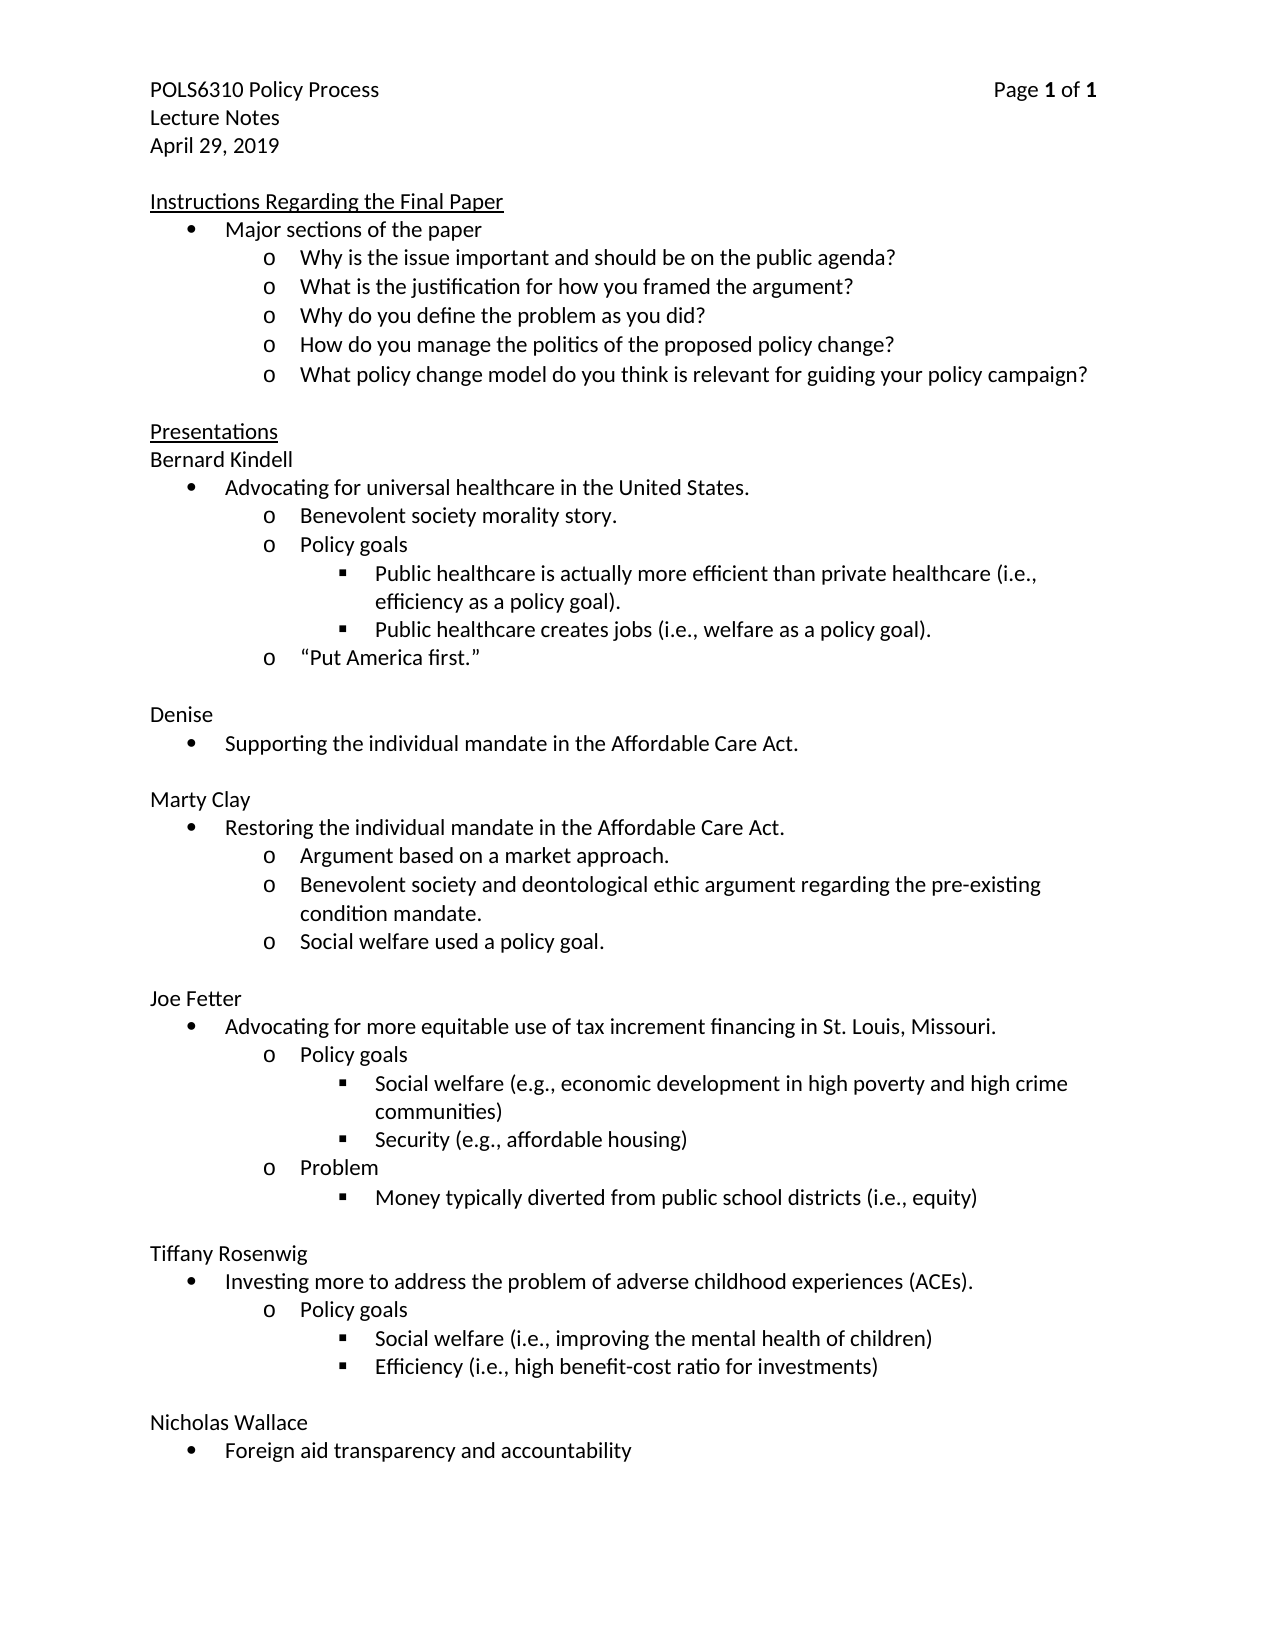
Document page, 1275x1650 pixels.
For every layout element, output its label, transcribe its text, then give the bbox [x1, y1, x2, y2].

list Social welfare (e.g., economic development in high poverty and high crime communities) [337, 1069, 1125, 1126]
text Bernard Kindell [150, 445, 1125, 473]
list Benevolent society and deontological ethic argument regarding the pre-existing condition mandate. [262, 870, 1125, 927]
text Presentations [150, 417, 1125, 445]
text Marty Clay [150, 785, 1125, 813]
list Why do you define the problem as you did? [262, 301, 1125, 331]
list Social welfare used a policy goal. [262, 927, 1125, 956]
list Argument based on a market approach. [262, 841, 1125, 870]
text Instructions Regarding the Final Paper [150, 187, 1125, 215]
list Public healthcare creates jobs (i.e., welfare as a policy goal). [337, 615, 1125, 643]
list Foreign aid transparency and accountability [187, 1436, 1125, 1464]
text Joe Fetter [150, 984, 1125, 1012]
list Policy goals [262, 1295, 1125, 1324]
list Major sections of the paper [187, 215, 1125, 243]
list Restoring the individual mandate in the Affordable Care Act. [187, 813, 1125, 841]
list Supporting the individual mandate in the Affordable Care Act. [187, 729, 1125, 757]
list Policy goals [262, 1040, 1125, 1069]
list What is the justification for how you framed the argument? [262, 272, 1125, 301]
list Why is the issue important and should be on the public agenda? [262, 243, 1125, 272]
list Social welfare (i.e., improving the mental health of children) [337, 1324, 1125, 1352]
list Efficiency (i.e., high benefit-cost ratio for investments) [337, 1352, 1125, 1380]
text Tiffany Rosenwig [150, 1239, 1125, 1267]
list Advocating for universal healthcare in the United States. [187, 473, 1125, 501]
list Policy goals [262, 530, 1125, 559]
list Money typically diverted from public school districts (i.e., equity) [337, 1183, 1125, 1211]
list What policy change model do you think is relevant for guiding your policy campaign? [262, 360, 1125, 389]
list Problem [262, 1153, 1125, 1183]
text Nicholas Wallace [150, 1408, 1125, 1436]
list How do you manage the politics of the proposed policy change? [262, 331, 1125, 360]
list Advocating for more equitable use of tax increment financing in St. Louis, Missouri. [187, 1012, 1125, 1040]
list “Put America first.” [262, 643, 1125, 673]
list Benevolent society morality story. [262, 501, 1125, 530]
list Public healthcare is actually more efficient than private healthcare (i.e., efficiency as a policy goal). [337, 559, 1125, 615]
list Security (e.g., affordable housing) [337, 1126, 1125, 1153]
text Denise [150, 701, 1125, 729]
list Investing more to address the problem of adverse childhood experiences (ACEs). [187, 1267, 1125, 1295]
